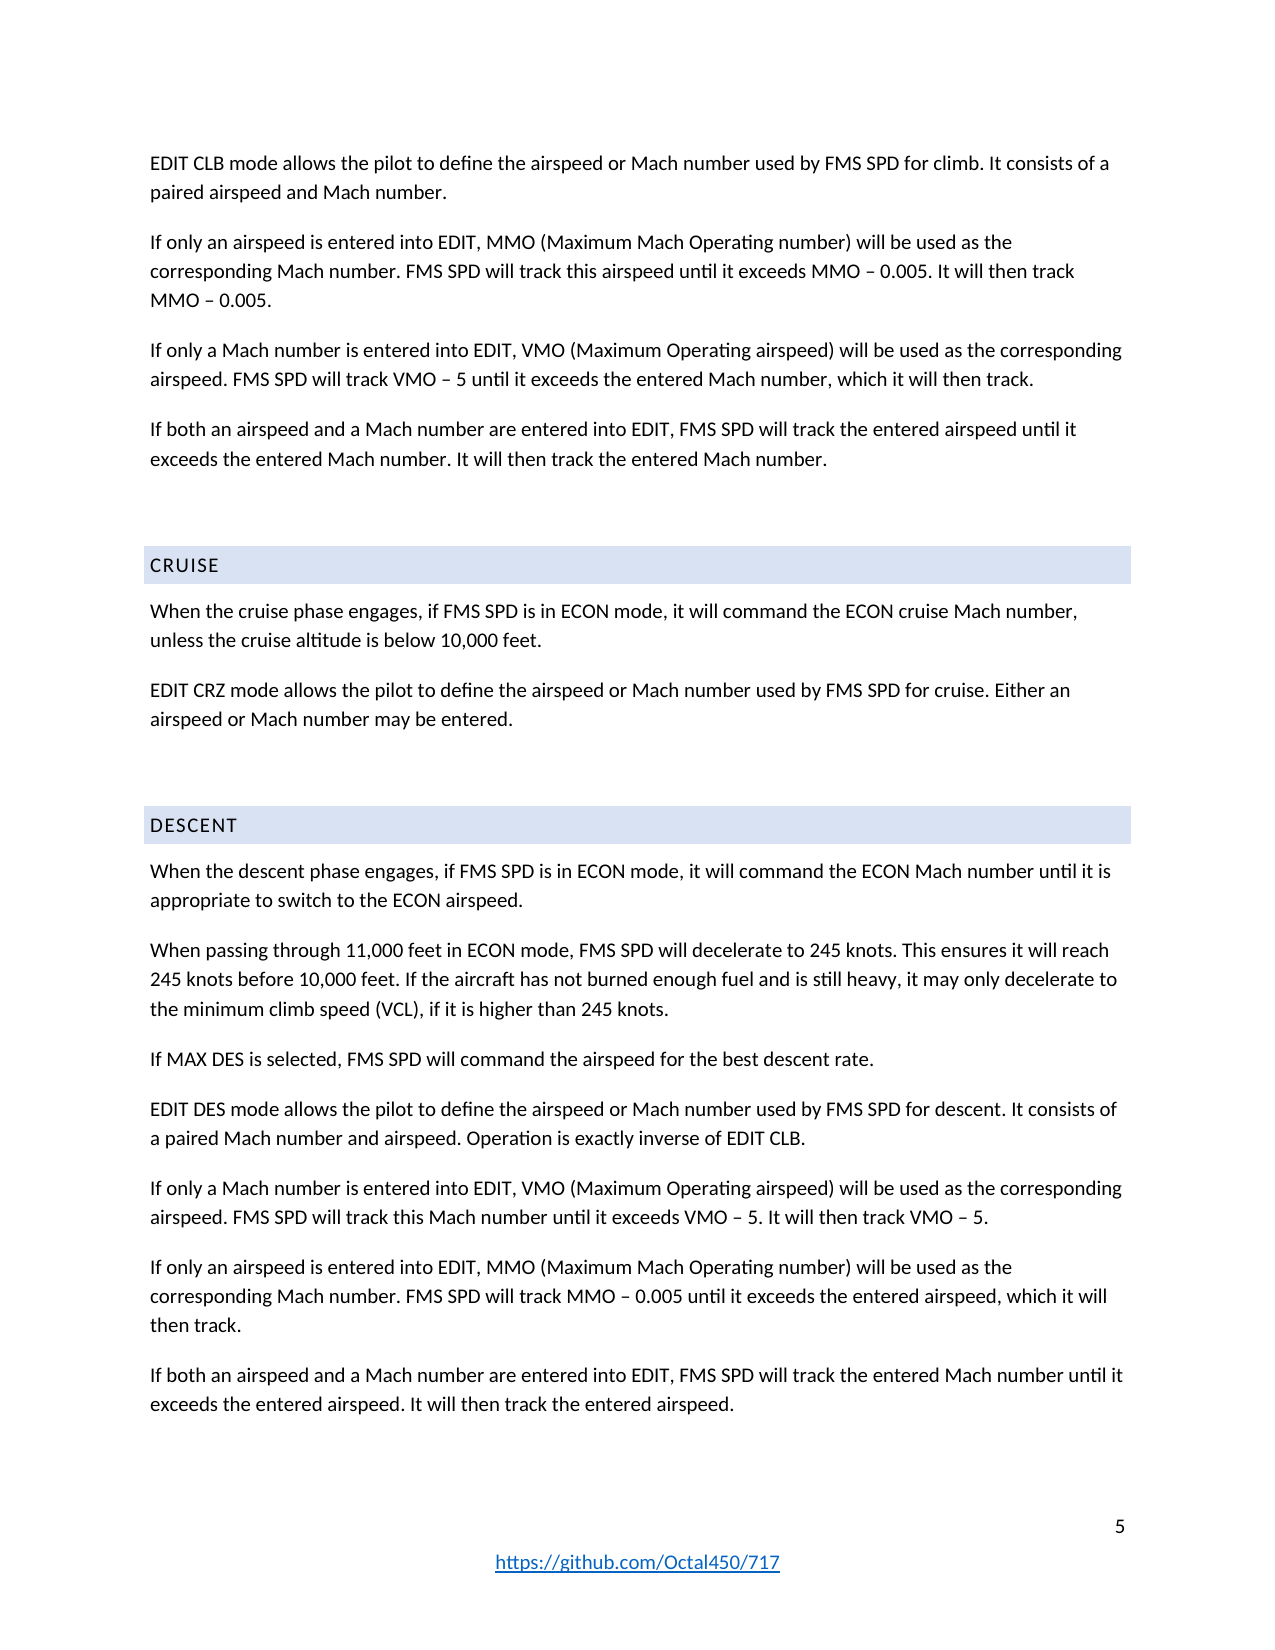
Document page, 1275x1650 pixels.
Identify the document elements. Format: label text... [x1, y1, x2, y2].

text When the cruise phase engages, if FMS SPD is in ECON mode, it will command the ECON cruise Mach number, unless the cruise altitude is below 10,000 feet. [150, 598, 1125, 652]
text If only a Mach number is entered into EDIT, VMO (Maximum Operating airspeed) will be used as the corresponding airspeed. FMS SPD will track VMO – 5 until it exceeds the entered Mach number, which it will then track. [150, 337, 1125, 392]
text If both an airspeed and a Mach number are entered into EDIT, FMS SPD will track the entered airspeed until it exceeds the entered Mach number. It will then track the entered Mach number. [150, 417, 1125, 471]
text EDIT DES mode allows the pilot to define the airspeed or Mach number used by FMS SPD for descent. It consists of a paired Mach number and airspeed. Operation is exactly inverse of EDIT CLB. [150, 1096, 1125, 1150]
text If only an airspeed is entered into EDIT, MMO (Maximum Mach Operating number) will be used as the corresponding Mach number. FMS SPD will track MMO – 0.005 until it exceeds the entered airspeed, which it will then track. [150, 1254, 1125, 1338]
subtitle Cruise [150, 552, 1125, 577]
subtitle Descent [150, 813, 1125, 838]
text If only an airspeed is entered into EDIT, MMO (Maximum Mach Operating number) will be used as the corresponding Mach number. FMS SPD will track this airspeed until it exceeds MMO – 0.005. It will then track MMO – 0.005. [150, 229, 1125, 313]
text When passing through 11,000 feet in ECON mode, FMS SPD will decelerate to 245 knots. This ensures it will reach 245 knots before 10,000 feet. If the aircraft has not burned enough fuel and is still heavy, it may only decelerate to the minimum climb speed (VCL), if it is higher than 245 knots. [150, 937, 1125, 1021]
text If MAX DES is selected, FMS SPD will command the airspeed for the best descent rate. [150, 1046, 1125, 1071]
text If only a Mach number is entered into EDIT, VMO (Maximum Operating airspeed) will be used as the corresponding airspeed. FMS SPD will track this Mach number until it exceeds VMO – 5. It will then track VMO – 5. [150, 1175, 1125, 1229]
text When the descent phase engages, if FMS SPD is in ECON mode, it will command the ECON Mach number until it is appropriate to switch to the ECON airspeed. [150, 858, 1125, 913]
text EDIT CLB mode allows the pilot to define the airspeed or Mach number used by FMS SPD for climb. It consists of a paired airspeed and Mach number. [150, 150, 1125, 204]
text EDIT CRZ mode allows the pilot to define the airspeed or Mach number used by FMS SPD for cruise. Either an airspeed or Mach number may be entered. [150, 677, 1125, 732]
text If both an airspeed and a Mach number are entered into EDIT, FMS SPD will track the entered Mach number until it exceeds the entered airspeed. It will then track the entered airspeed. [150, 1362, 1125, 1417]
